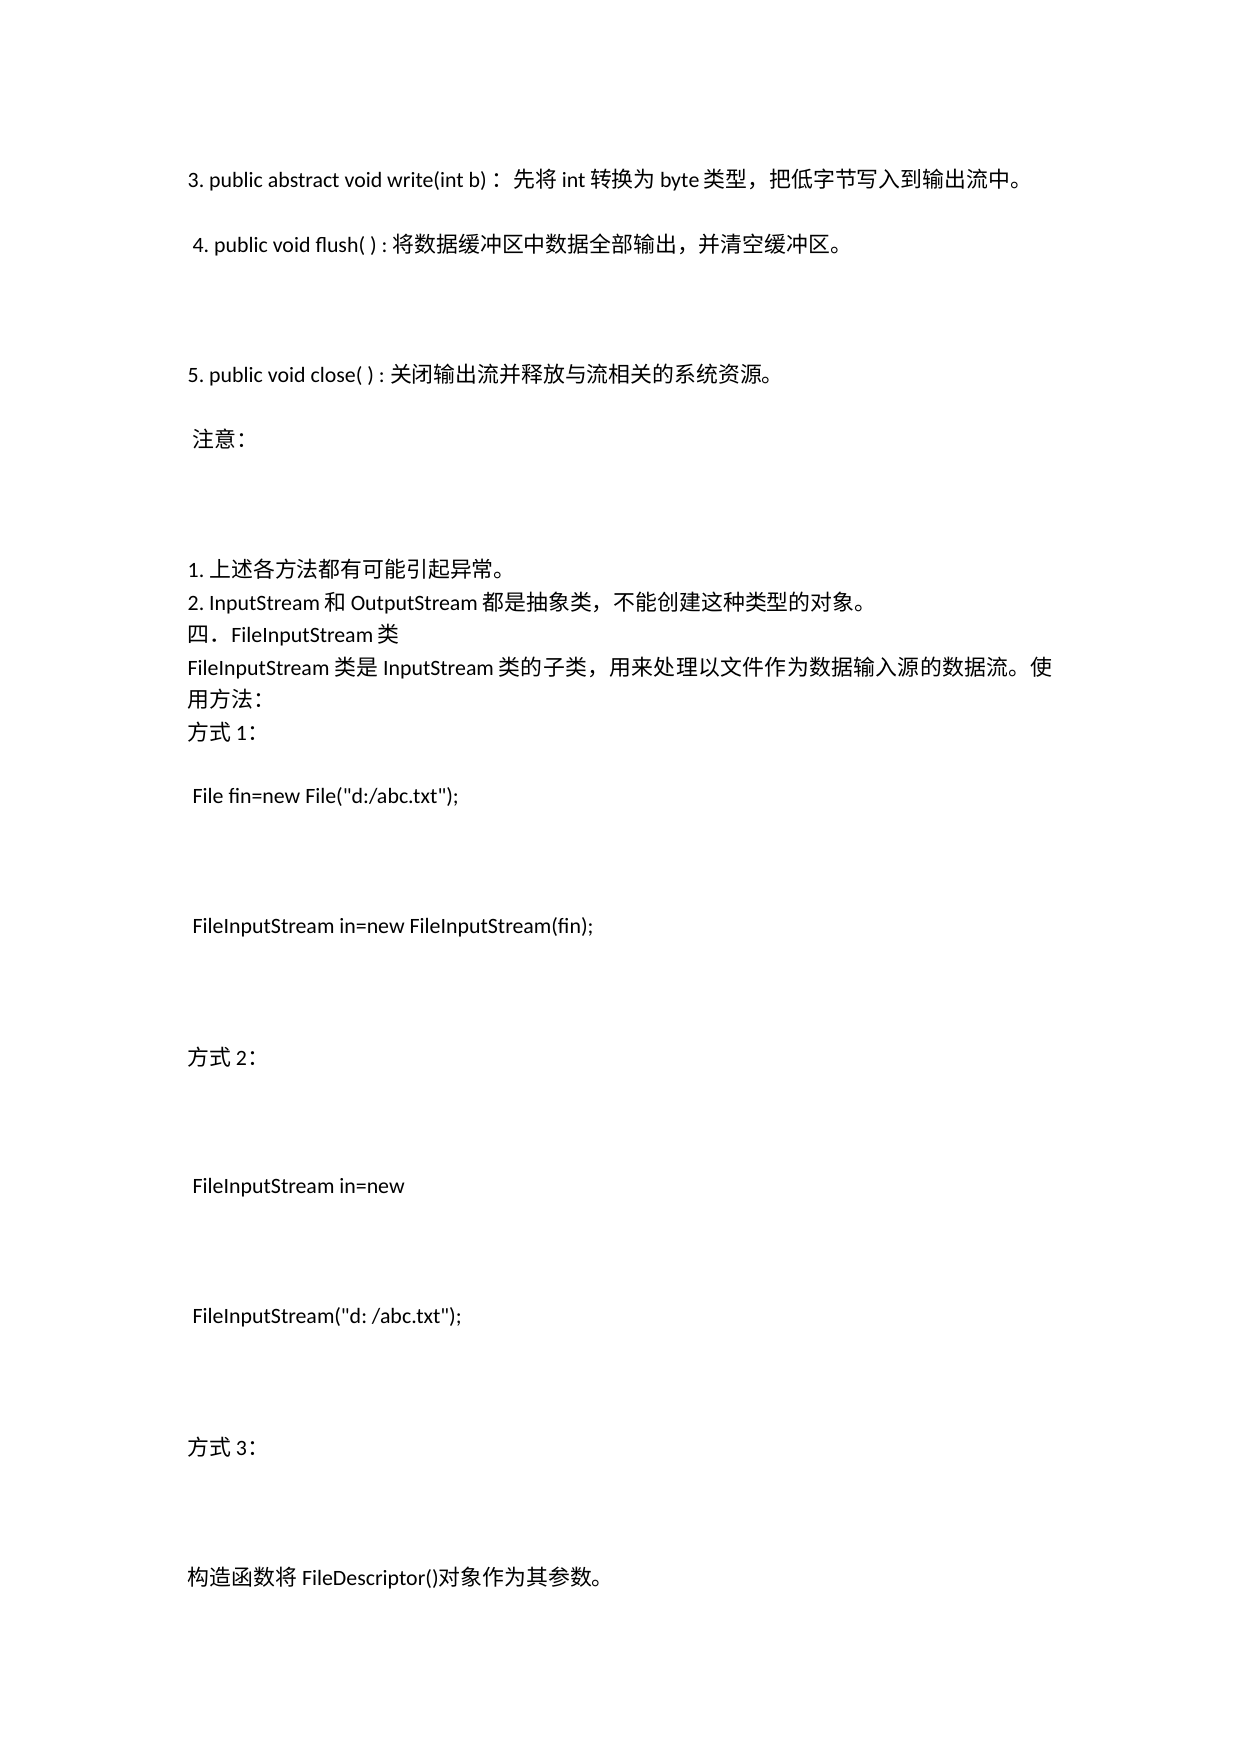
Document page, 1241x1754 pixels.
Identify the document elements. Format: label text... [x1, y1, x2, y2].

text 注意： [187, 422, 1053, 454]
text 5. public void close( ) : 关闭输出流并释放与流相关的系统资源。 [187, 357, 1053, 389]
text FileInputStream in=new FileInputStream(fin); [187, 909, 1053, 942]
text 方式2： [187, 1039, 1053, 1072]
text 2. InputStream和OutputStream都是抽象类，不能创建这种类型的对象。 [187, 584, 1053, 617]
text 四．FileInputStream类 [187, 617, 1053, 649]
text FileInputStream("d: /abc.txt"); [187, 1299, 1053, 1332]
text 4. public void flush( ) : 将数据缓冲区中数据全部输出，并清空缓冲区。 [187, 227, 1053, 259]
text FileInputStream in=new [187, 1169, 1053, 1202]
text 方式3： [187, 1429, 1053, 1462]
text 3. public abstract void write(int b) ：先将int转换为byte类型，把低字节写入到输出流中。 [187, 162, 1053, 194]
text 方式1： [187, 714, 1053, 747]
text 1. 上述各方法都有可能引起异常。 [187, 552, 1053, 584]
text FileInputStream类是InputStream类的子类，用来处理以文件作为数据输入源的数据流。使用方法： [187, 649, 1053, 714]
text File fin=new File("d:/abc.txt"); [187, 779, 1053, 812]
text 构造函数将 FileDescriptor()对象作为其参数。 [187, 1559, 1053, 1592]
